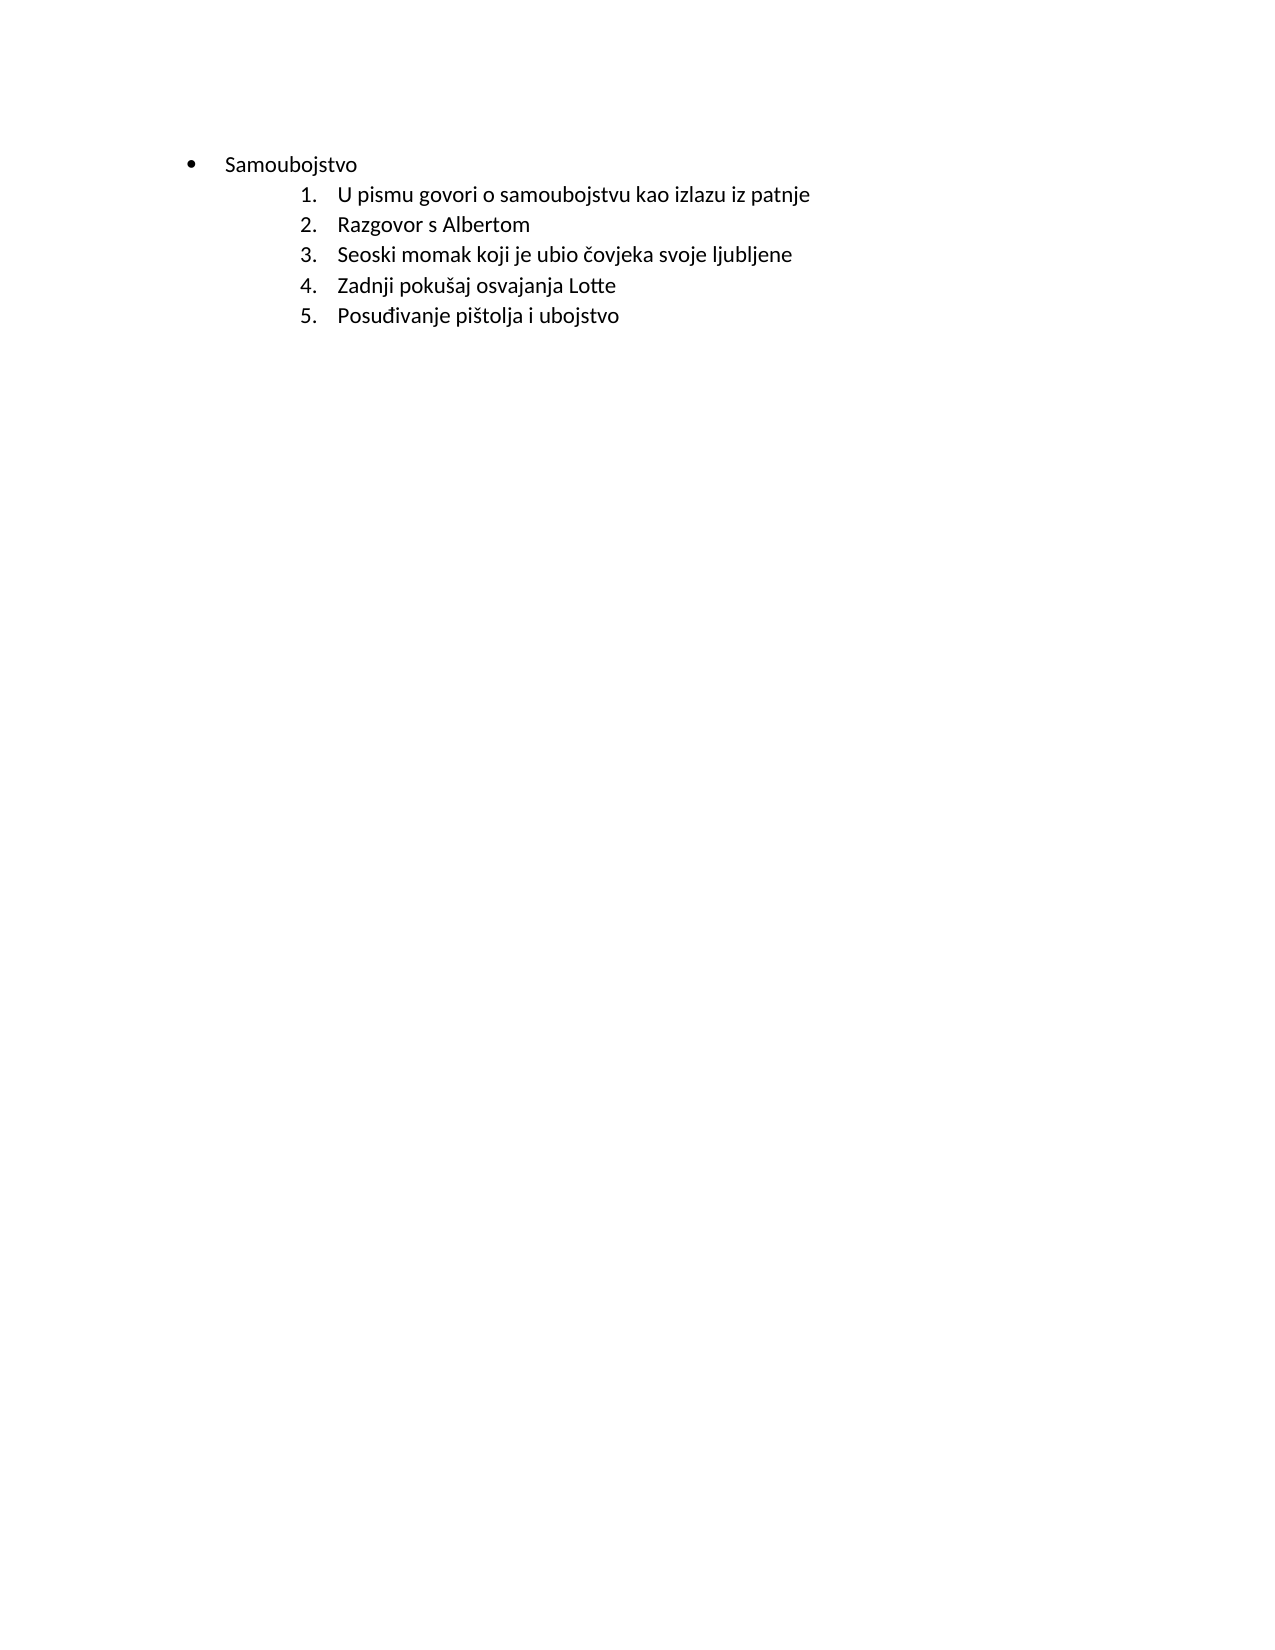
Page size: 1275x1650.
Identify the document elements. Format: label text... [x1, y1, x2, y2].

list U pismu govori o samoubojstvu kao izlazu iz patnje [300, 180, 1125, 208]
list Razgovor s Albertom [300, 210, 1125, 238]
list Zadnji pokušaj osvajanja Lotte [300, 271, 1125, 299]
list Samoubojstvo [187, 150, 1125, 178]
list Seoski momak koji je ubio čovjeka svoje ljubljene [300, 241, 1125, 269]
list Posuđivanje pištolja i ubojstvo [300, 301, 1125, 329]
